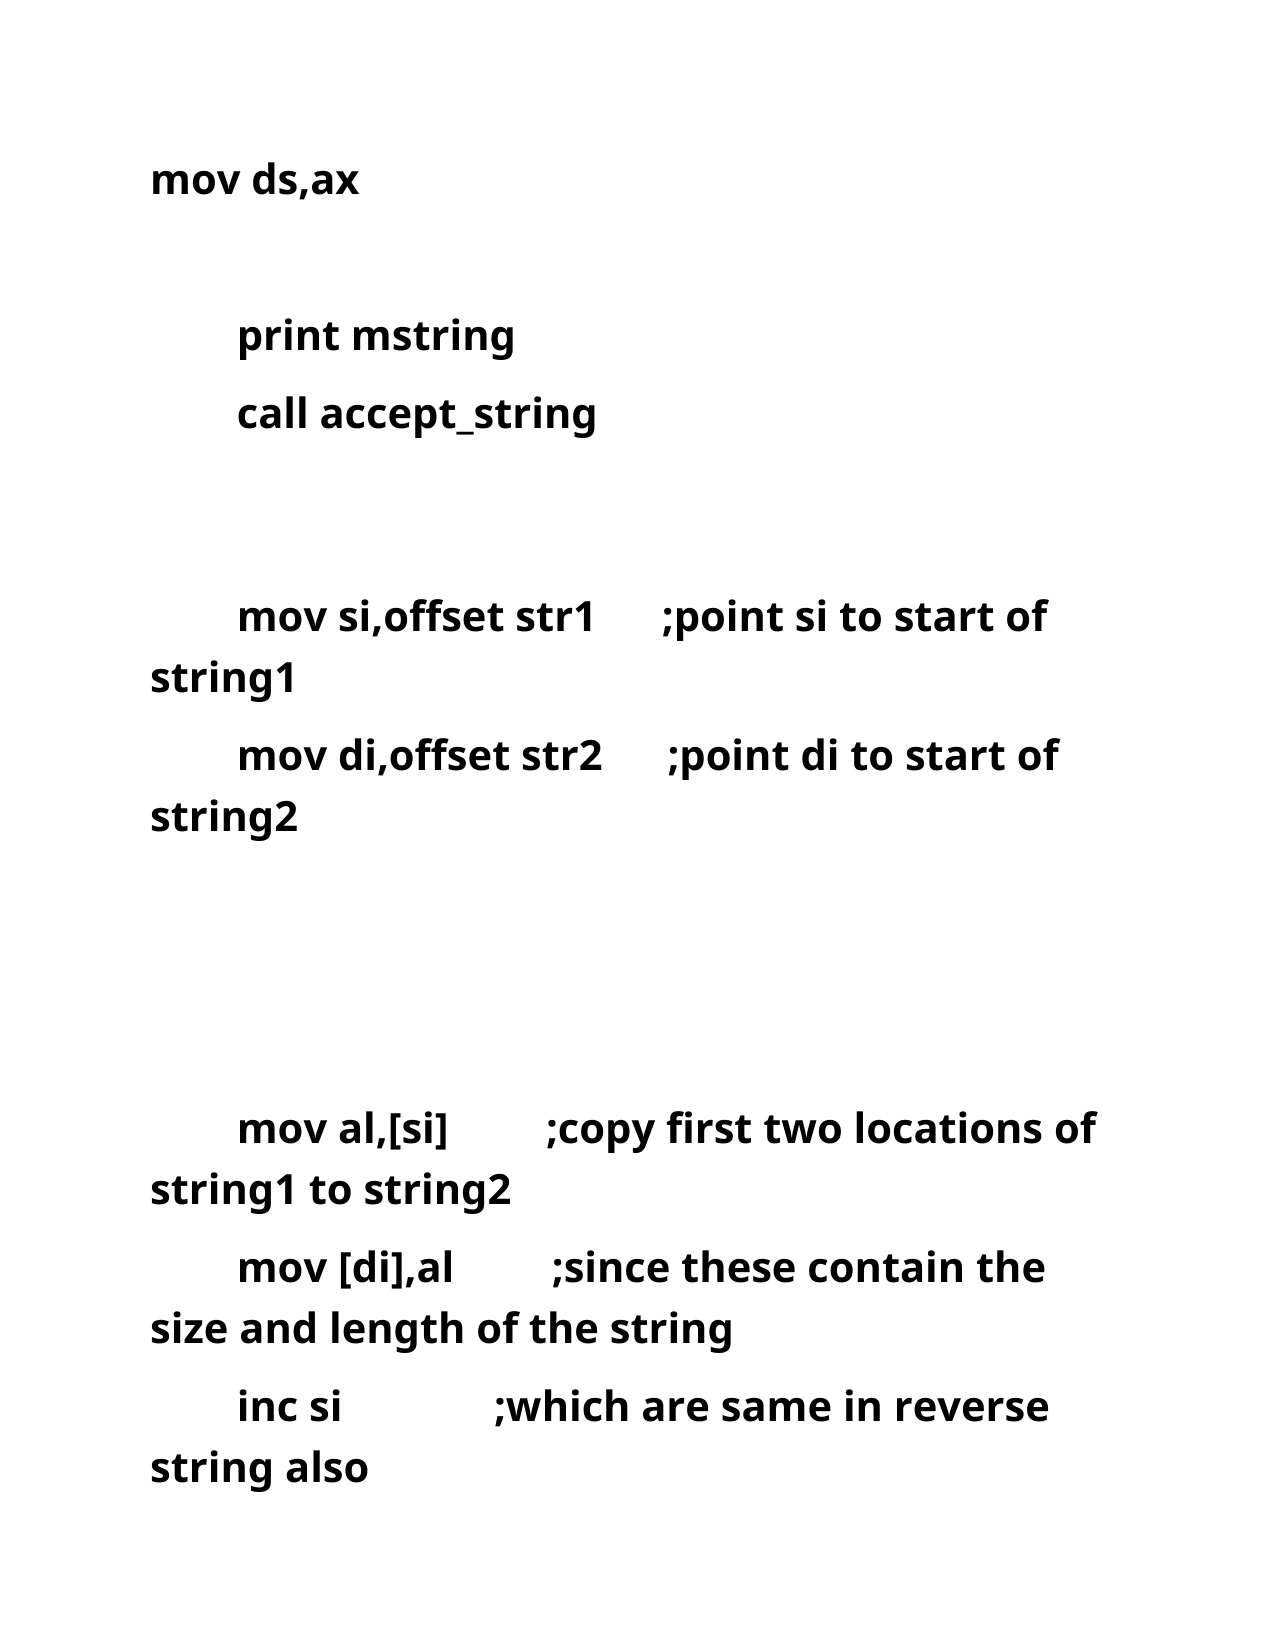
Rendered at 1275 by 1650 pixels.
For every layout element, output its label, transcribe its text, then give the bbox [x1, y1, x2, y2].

text print mstring [150, 306, 1125, 363]
text mov di,offset str2 ;point di to start of string2 [150, 726, 1125, 844]
text call accept_string [150, 384, 1125, 441]
text mov [di],al ;since these contain the size and length of the string [150, 1238, 1125, 1356]
text mov ds,ax [150, 150, 1125, 207]
text mov al,[si] ;copy first two locations of string1 to string2 [150, 1098, 1125, 1217]
text mov si,offset str1 ;point si to start of string1 [150, 586, 1125, 704]
text inc si ;which are same in reverse string also [150, 1377, 1125, 1495]
